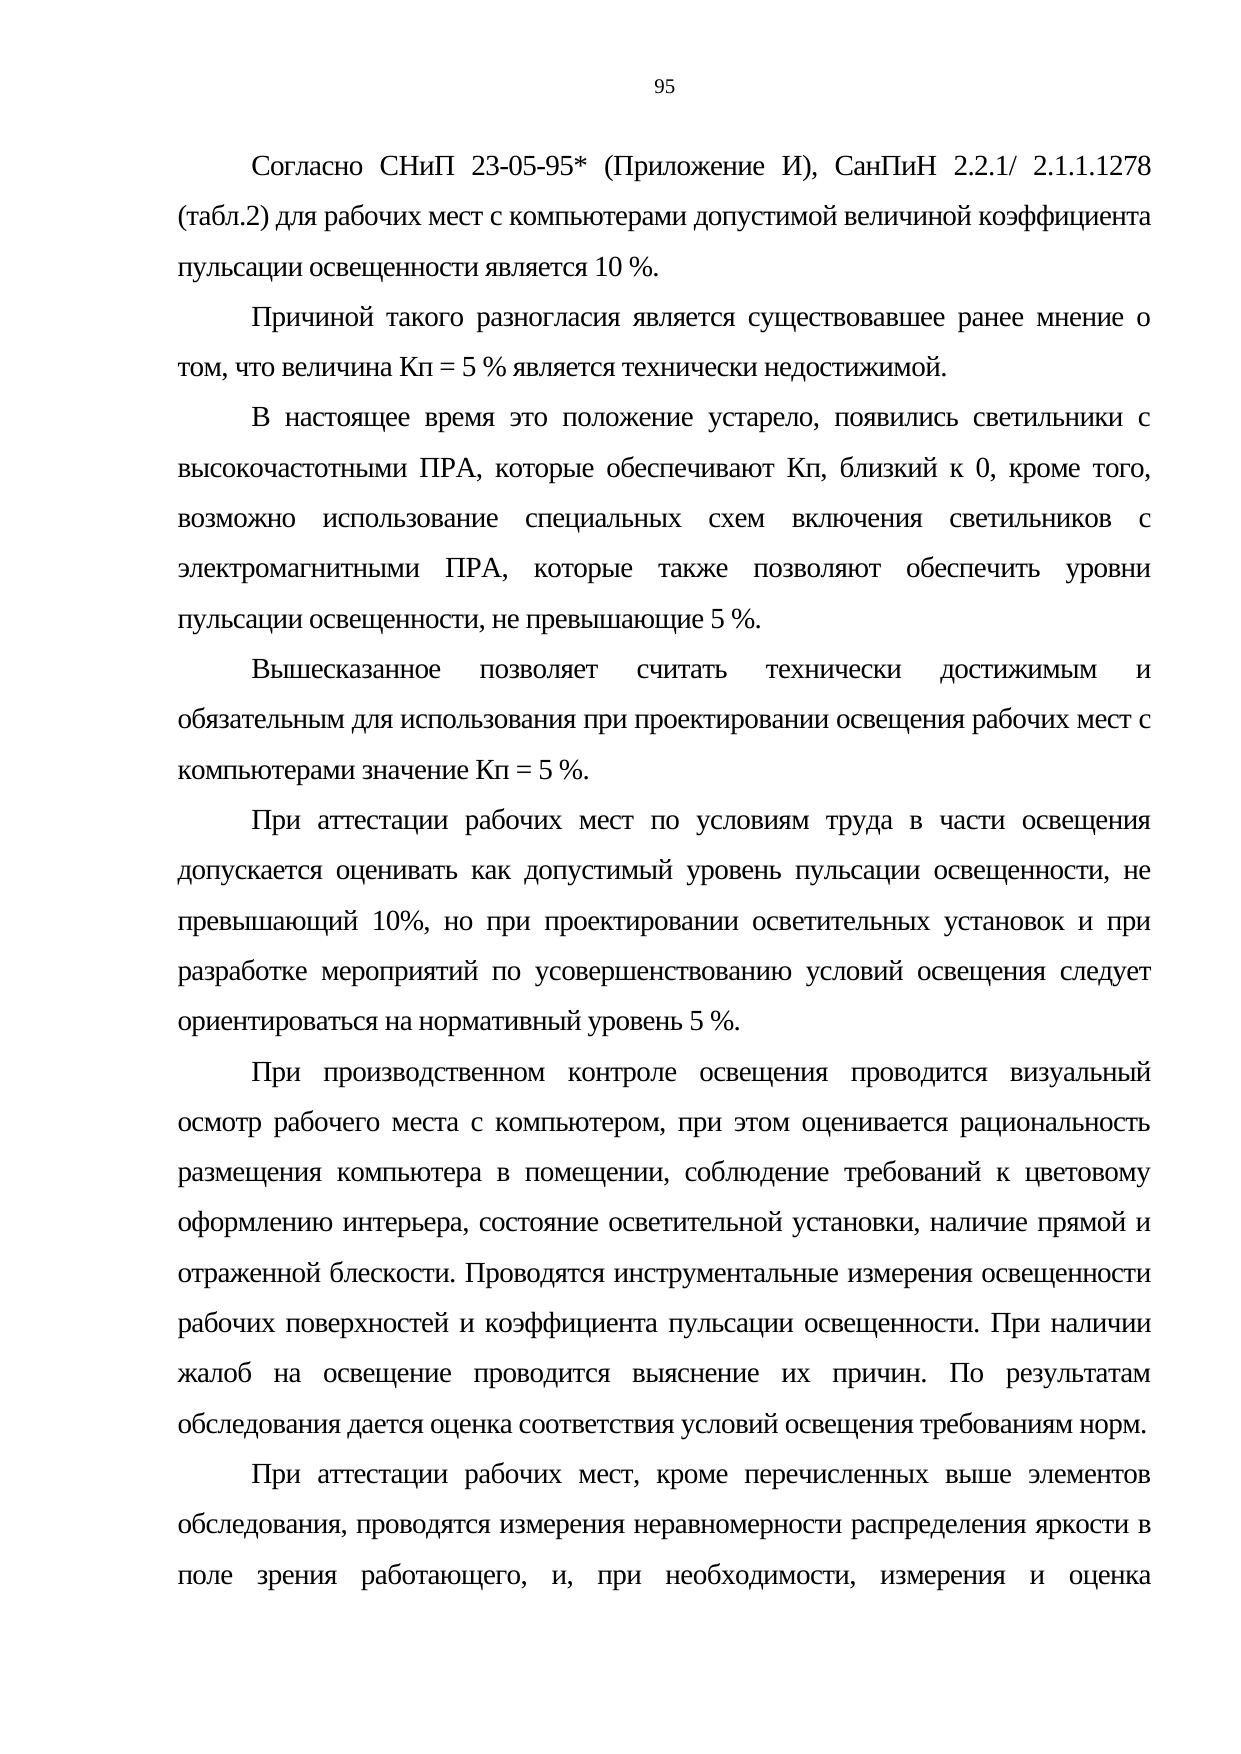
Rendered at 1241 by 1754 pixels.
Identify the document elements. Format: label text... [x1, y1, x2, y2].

text Вышесказанное позволяет считать технически достижимым и обязательным для использования при проектировании освещения рабочих мест с компьютерами значение Кп = 5 %. [177, 651, 1152, 785]
text Согласно СНиП 23-05-95* (Приложение И), СанПиН 2.2.1/ 2.1.1.1278 (табл.2) для рабочих мест с компьютерами допустимой величиной коэффициента пульсации освещенности является 10 %. [177, 148, 1152, 282]
text В настоящее время это положение устарело, появились светильники с высокочастотными ПРА, которые обеспечивают Кп, близкий к 0, кроме того, возможно использование специальных схем включения светильников с электромагнитными ПРА, которые также позволяют обеспечить уровни пульсации освещенности, не превышающие 5 %. [177, 399, 1152, 634]
text При аттестации рабочих мест по условиям труда в части освещения допускается оценивать как допустимый уровень пульсации освещенности, не превышающий 10%, но при проектировании осветительных установок и при разработке мероприятий по усовершенствованию условий освещения следует ориентироваться на нормативный уровень 5 %. [177, 802, 1152, 1037]
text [177, 1456, 1152, 1590]
text Причиной такого разногласия является существовавшее ранее мнение о том, что величина Кп = 5 % является технически недостижимой. [177, 299, 1152, 383]
text При производственном контроле освещения проводится визуальный осмотр рабочего места с компьютером, при этом оценивается рациональность размещения компьютера в помещении, соблюдение требований к цветовому оформлению интерьера, состояние осветительной установки, наличие прямой и отраженной блескости. Проводятся инструментальные измерения освещенности рабочих поверхностей и коэффициента пульсации освещенности. При наличии жалоб на освещение проводится выяснение их причин. По результатам обследования дается оценка соответствия условий освещения требованиям норм. [177, 1054, 1152, 1439]
